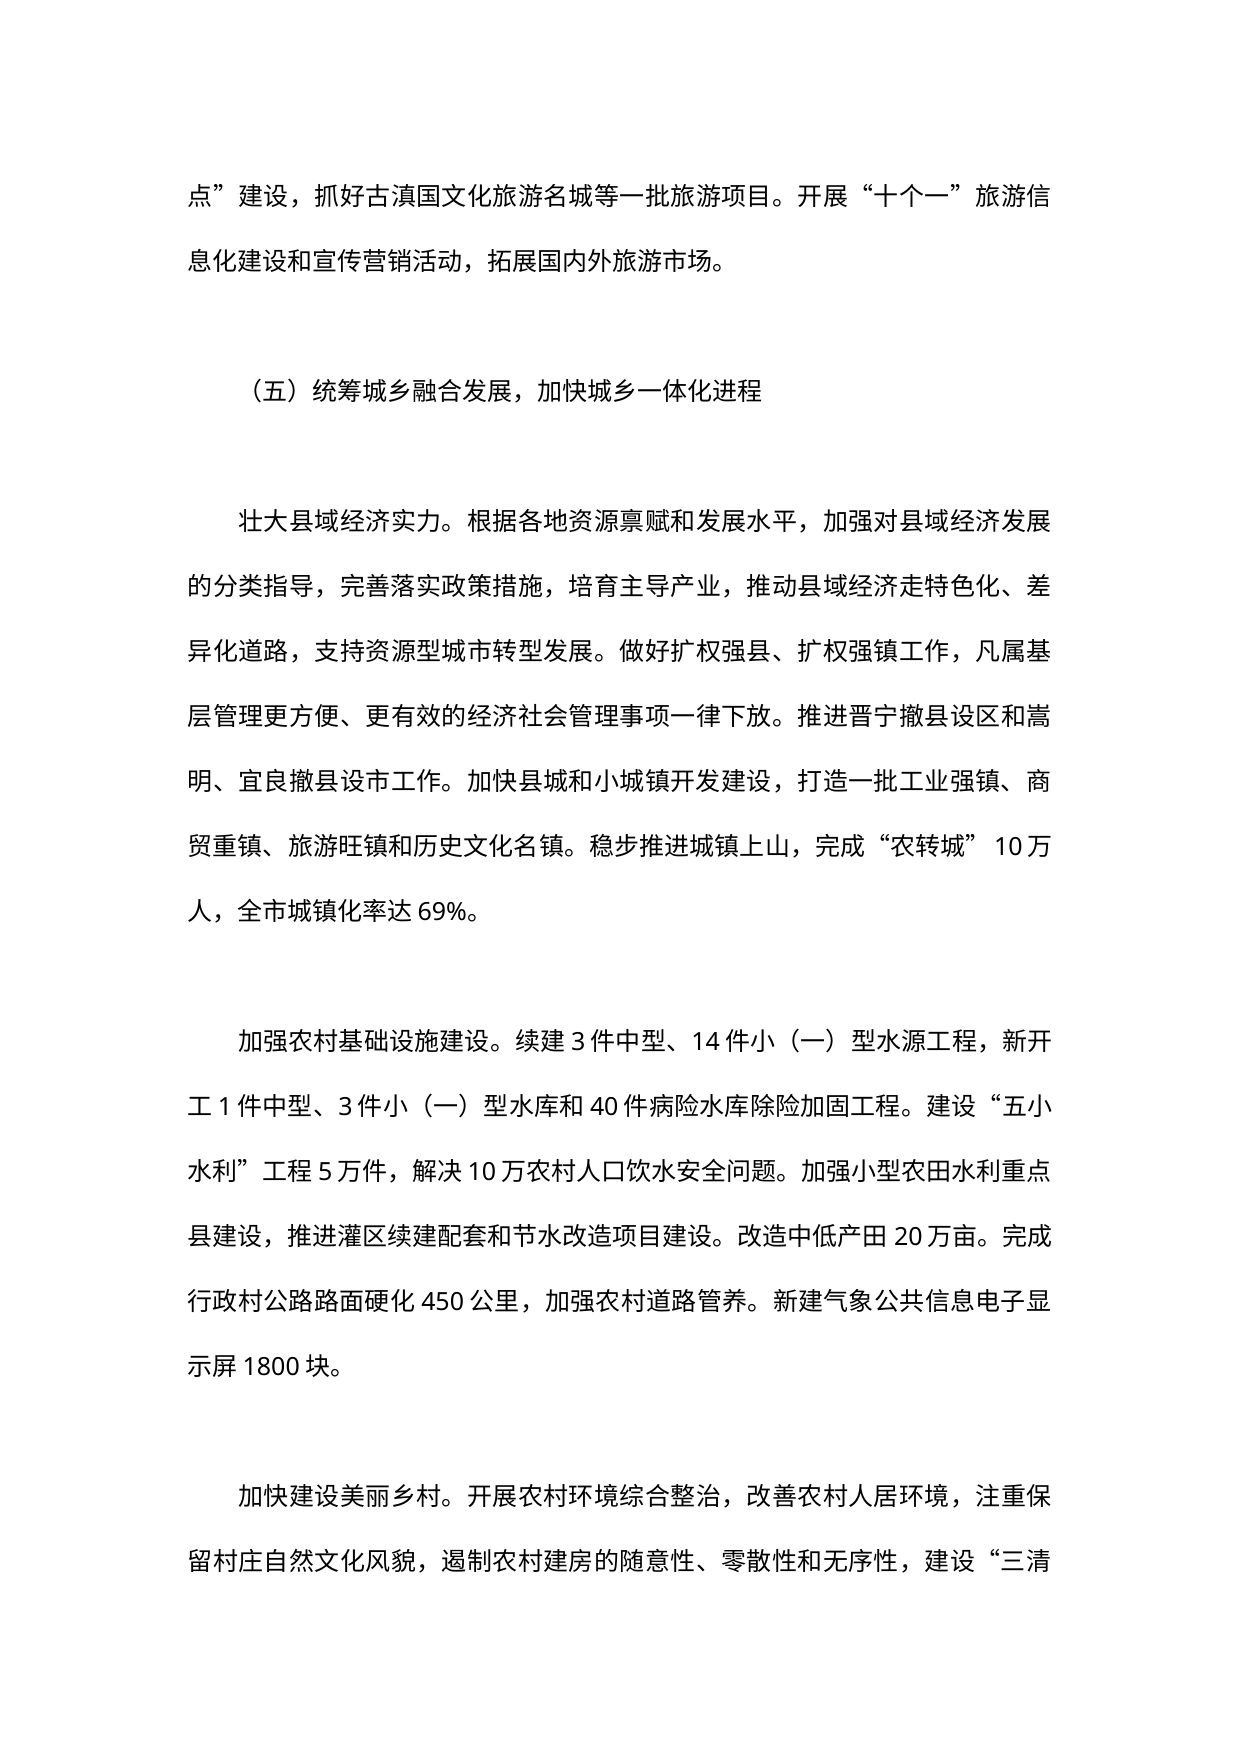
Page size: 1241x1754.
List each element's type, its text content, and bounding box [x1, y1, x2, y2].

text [187, 162, 1053, 292]
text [187, 1462, 1053, 1592]
text （五）统筹城乡融合发展，加快城乡一体化进程 [187, 357, 1053, 422]
text 壮大县域经济实力。根据各地资源禀赋和发展水平，加强对县域经济发展的分类指导，完善落实政策措施，培育主导产业，推动县域经济走特色化、差异化道路，支持资源型城市转型发展。做好扩权强县、扩权强镇工作，凡属基层管理更方便、更有效的经济社会管理事项一律下放。推进晋宁撤县设区和嵩明、宜良撤县设市工作。加快县城和小城镇开发建设，打造一批工业强镇、商贸重镇、旅游旺镇和历史文化名镇。稳步推进城镇上山，完成“农转城”10万人，全市城镇化率达69%。 [187, 487, 1053, 942]
text 加强农村基础设施建设。续建3件中型、14件小（一）型水源工程，新开工1件中型、3件小（一）型水库和40件病险水库除险加固工程。建设“五小水利”工程5万件，解决10万农村人口饮水安全问题。加强小型农田水利重点县建设，推进灌区续建配套和节水改造项目建设。改造中低产田20万亩。完成行政村公路路面硬化450公里，加强农村道路管养。新建气象公共信息电子显示屏1800块。 [187, 1007, 1053, 1397]
